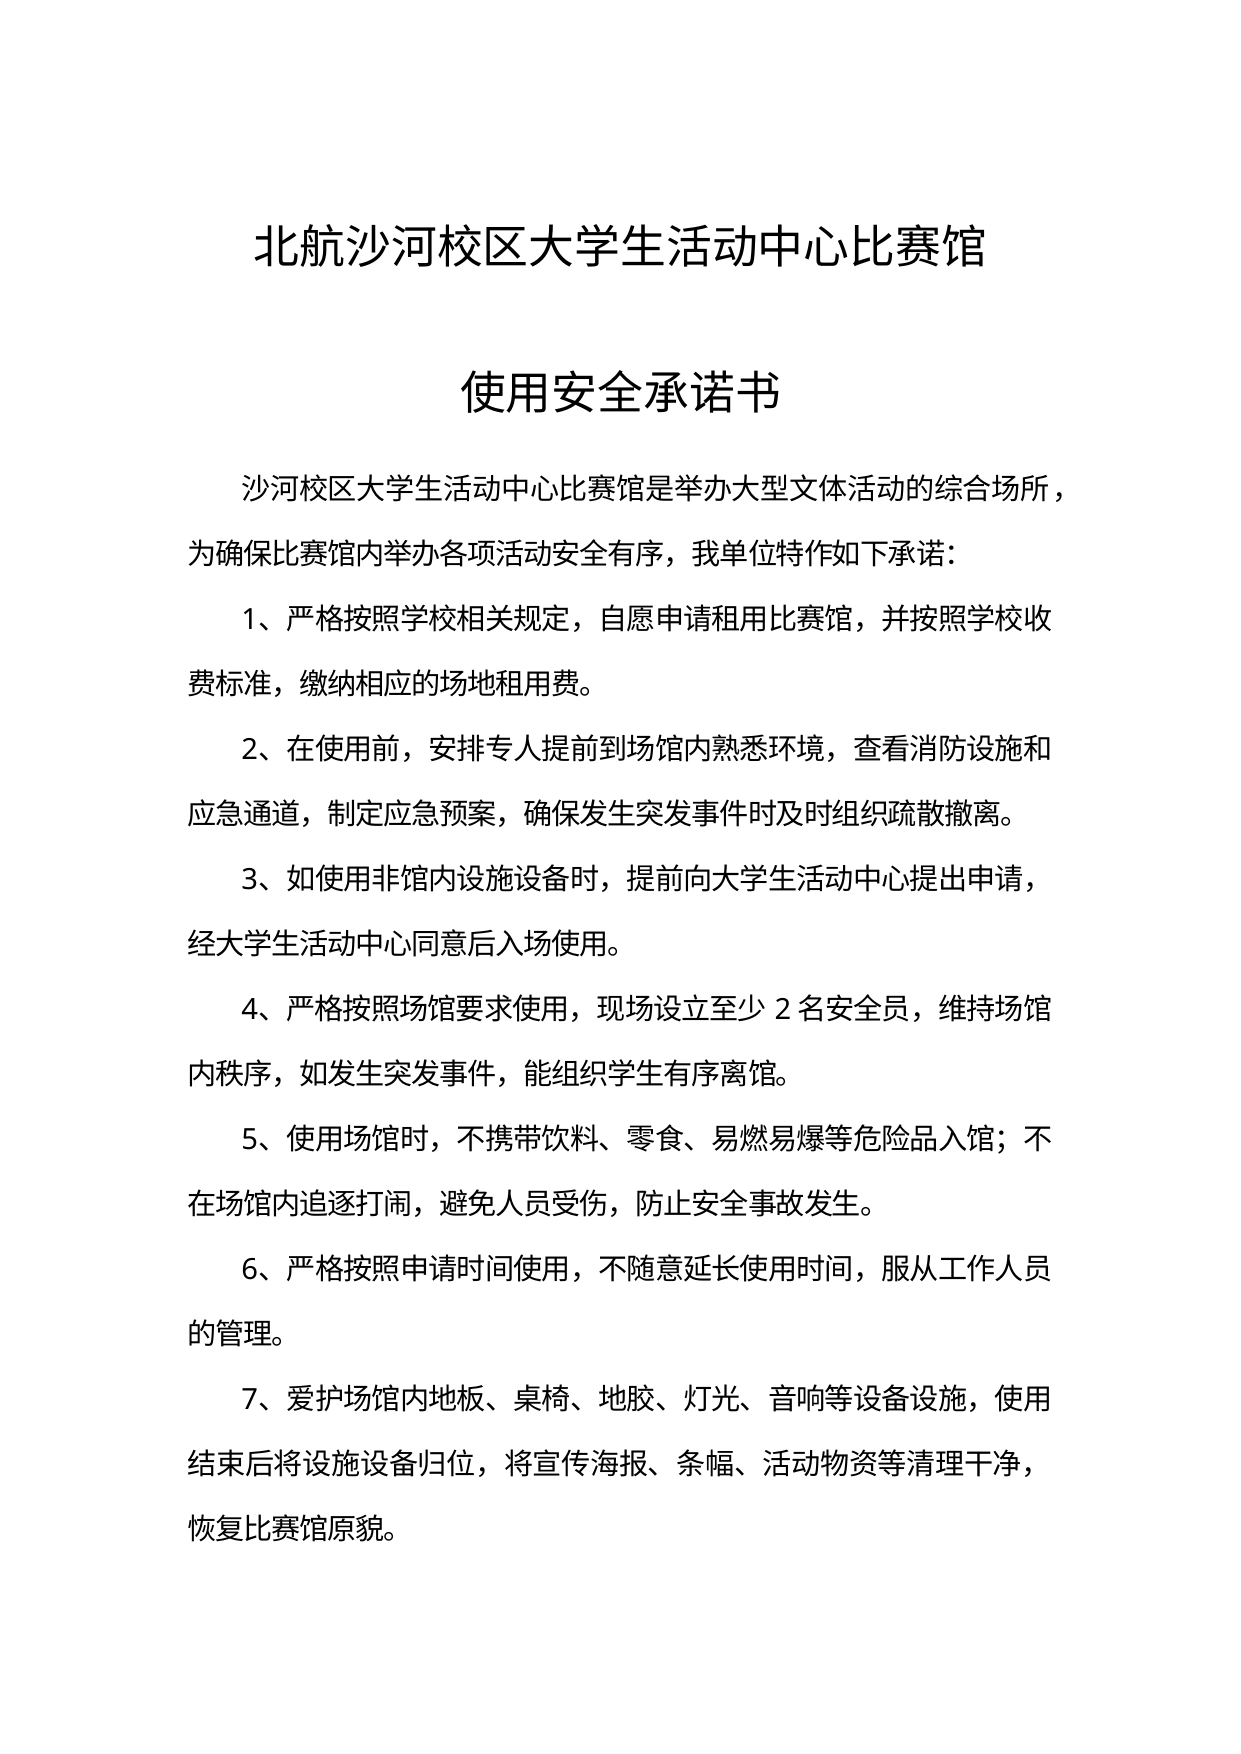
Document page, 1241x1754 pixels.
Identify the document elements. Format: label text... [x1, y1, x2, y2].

text 2、在使用前，安排专人提前到场馆内熟悉环境，查看消防设施和应急通道，制定应急预案，确保发生突发事件时及时组织疏散撤离。 [187, 714, 1053, 844]
text 4、严格按照场馆要求使用，现场设立至少2名安全员，维持场馆内秩序，如发生突发事件，能组织学生有序离馆。 [187, 974, 1053, 1104]
text 1、严格按照学校相关规定，自愿申请租用比赛馆，并按照学校收费标准，缴纳相应的场地租用费。 [187, 584, 1053, 714]
text 北航沙河校区大学生活动中心比赛馆 [187, 194, 1053, 292]
text 3、如使用非馆内设施设备时，提前向大学生活动中心提出申请，经大学生活动中心同意后入场使用。 [187, 844, 1053, 974]
text 使用安全承诺书 [187, 341, 1053, 438]
text 5、使用场馆时，不携带饮料、零食、易燃易爆等危险品入馆；不在场馆内追逐打闹，避免人员受伤，防止安全事故发生。 [187, 1104, 1053, 1234]
text 7、爱护场馆内地板、桌椅、地胶、灯光、音响等设备设施，使用结束后将设施设备归位，将宣传海报、条幅、活动物资等清理干净，恢复比赛馆原貌。 [187, 1364, 1053, 1559]
text 沙河校区大学生活动中心比赛馆是举办大型文体活动的综合场所，为确保比赛馆内举办各项活动安全有序，我单位特作如下承诺： [187, 454, 1053, 584]
text 6、严格按照申请时间使用，不随意延长使用时间，服从工作人员的管理。 [187, 1234, 1053, 1364]
